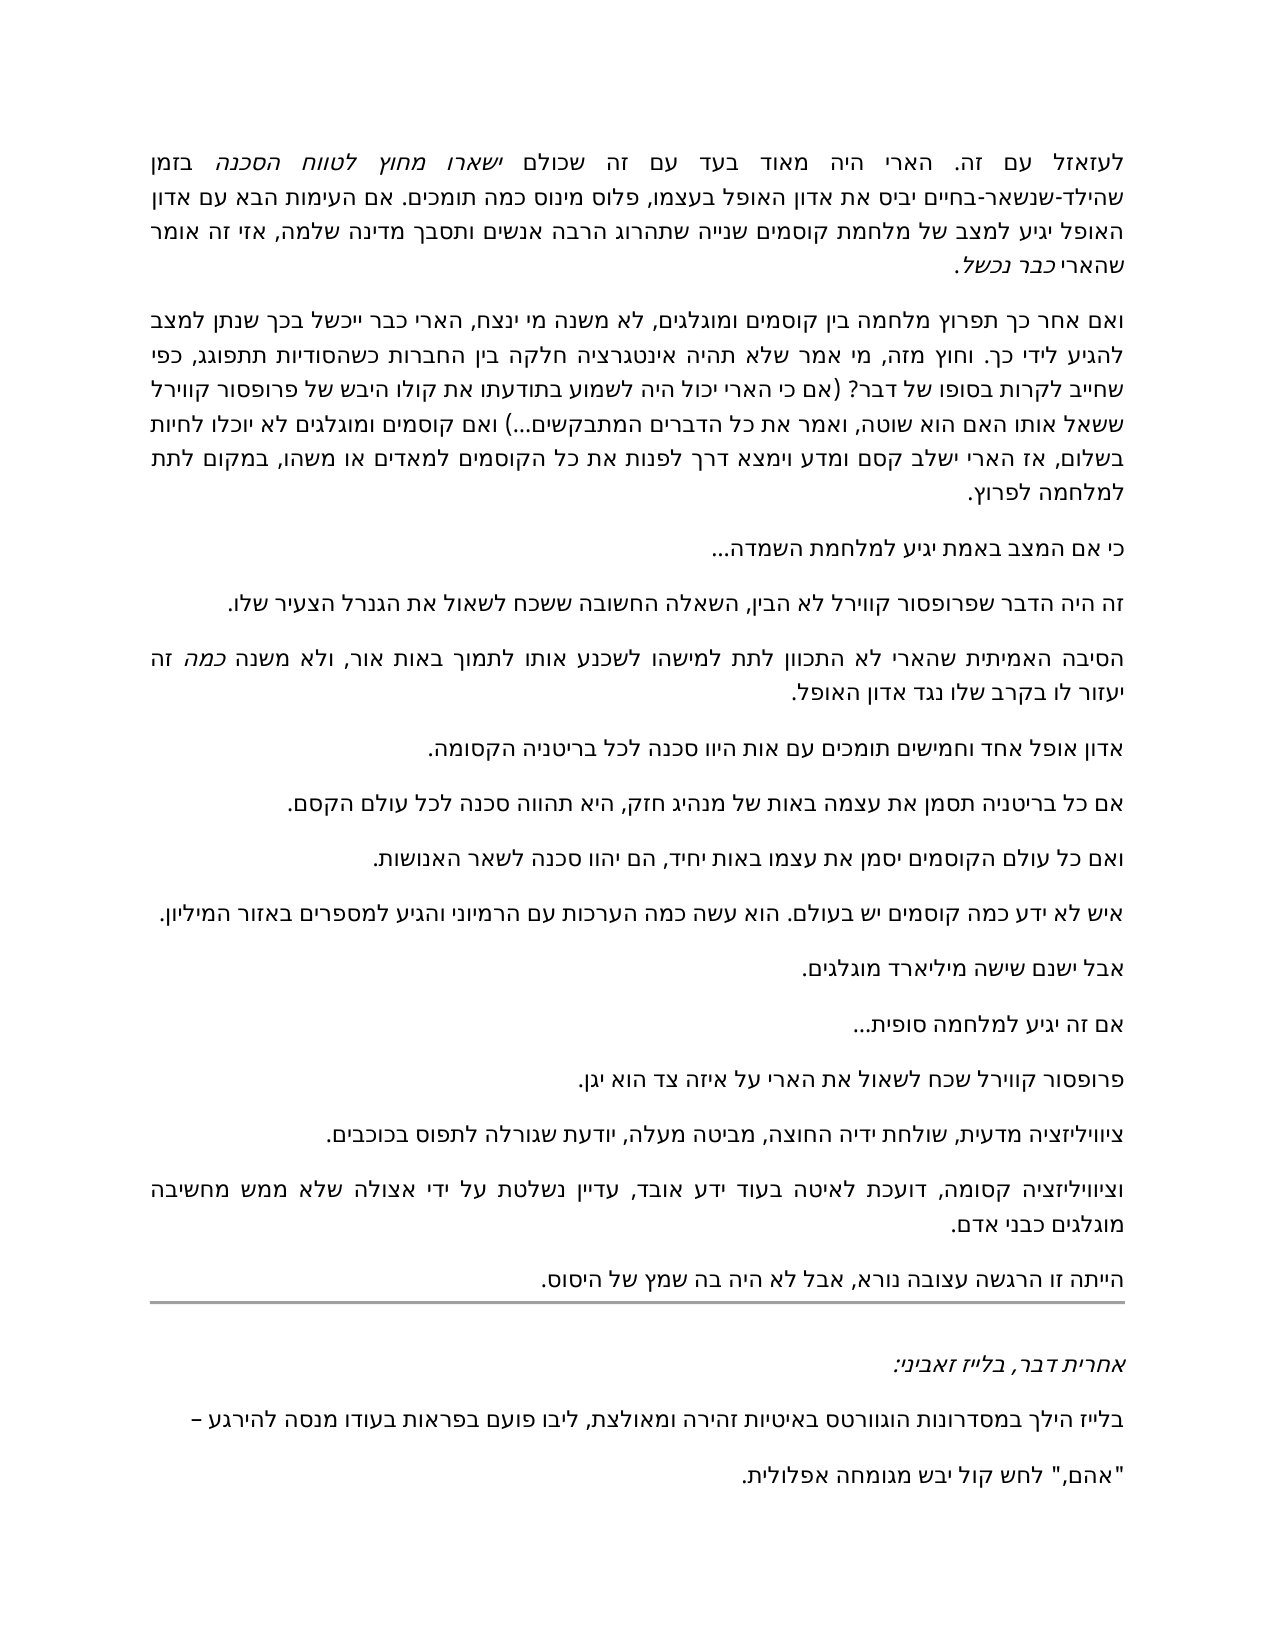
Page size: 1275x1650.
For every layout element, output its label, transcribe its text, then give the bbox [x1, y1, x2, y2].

text וציוויליזציה קסומה, דועכת לאיטה בעוד ידע אובד, עדיין נשלטת על ידי אצולה שלא ממש מחשיבה מוגלגים כבני אדם. [150, 1177, 1125, 1241]
text אחרית דבר, בלייז זאביני: [150, 1352, 1125, 1382]
text ואם כל עולם הקוסמים יסמן את עצמו באות יחיד, הם יהוו סכנה לשאר האנושות. [150, 846, 1125, 876]
text פרופסור קווירל שכח לשאול את הארי על איזה צד הוא יגן. [150, 1067, 1125, 1097]
text איש לא ידע כמה קוסמים יש בעולם. הוא עשה כמה הערכות עם הרמיוני והגיע למספרים באזור המיליון. [150, 901, 1125, 931]
text "אהם," לחש קול יבש מגומחה אפלולית. [150, 1462, 1125, 1492]
text אבל ישנם שישה מיליארד מוגלגים. [150, 956, 1125, 986]
text בלייז הילך במסדרונות הוגוורטס באיטיות זהירה ומאולצת, ליבו פועם בפראות בעודו מנסה להירגע – [150, 1407, 1125, 1437]
text אם זה יגיע למלחמה סופית… [150, 1011, 1125, 1041]
text ציוויליזציה מדעית, שולחת ידיה החוצה, מביטה מעלה, יודעת שגורלה לתפוס בכוכבים. [150, 1122, 1125, 1152]
text ואם אחר כך תפרוץ מלחמה בין קוסמים ומוגלגים, לא משנה מי ינצח, הארי כבר ייכשל בכך שנתן למצב להגיע לידי כך. וחוץ מזה, מי אמר שלא תהיה אינטגרציה חלקה בין החברות כשהסודיות תתפוגג, כפי שחייב לקרות בסופו של דבר? (אם כי הארי יכול היה לשמוע בתודעתו את קולו היבש של פרופסור קווירל ששאל אותו האם הוא שוטה, ואמר את כל הדברים המתבקשים…) ואם קוסמים ומוגלגים לא יוכלו לחיות בשלום, אז הארי ישלב קסם ומדע וימצא דרך לפנות את כל הקוסמים למאדים או משהו, במקום לתת למלחמה לפרוץ. [150, 308, 1125, 510]
text אם כל בריטניה תסמן את עצמה באות של מנהיג חזק, היא תהווה סכנה לכל עולם הקסם. [150, 791, 1125, 821]
text אדון אופל אחד וחמישים תומכים עם אות היוו סכנה לכל בריטניה הקסומה. [150, 735, 1125, 765]
text הסיבה האמיתית שהארי לא התכוון לתת למישהו לשכנע אותו לתמוך באות אור, ולא משנה כמה זה יעזור לו בקרב שלו נגד אדון האופל. [150, 646, 1125, 710]
text לעזאזל עם זה. הארי היה מאוד בעד עם זה שכולם ישארו מחוץ לטווח הסכנה בזמן שהילד-שנשאר-בחיים יביס את אדון האופל בעצמו, פלוס מינוס כמה תומכים. אם העימות הבא עם אדון האופל יגיע למצב של מלחמת קוסמים שנייה שתהרוג הרבה אנשים ותסבך מדינה שלמה, אזי זה אומר שהארי כבר נכשל. [150, 150, 1125, 283]
text זה היה הדבר שפרופסור קווירל לא הבין, השאלה החשובה ששכח לשאול את הגנרל הצעיר שלו. [150, 591, 1125, 621]
text כי אם המצב באמת יגיע למלחמת השמדה… [150, 535, 1125, 565]
text הייתה זו הרגשה עצובה נורא, אבל לא היה בה שמץ של היסוס. [150, 1267, 1125, 1297]
